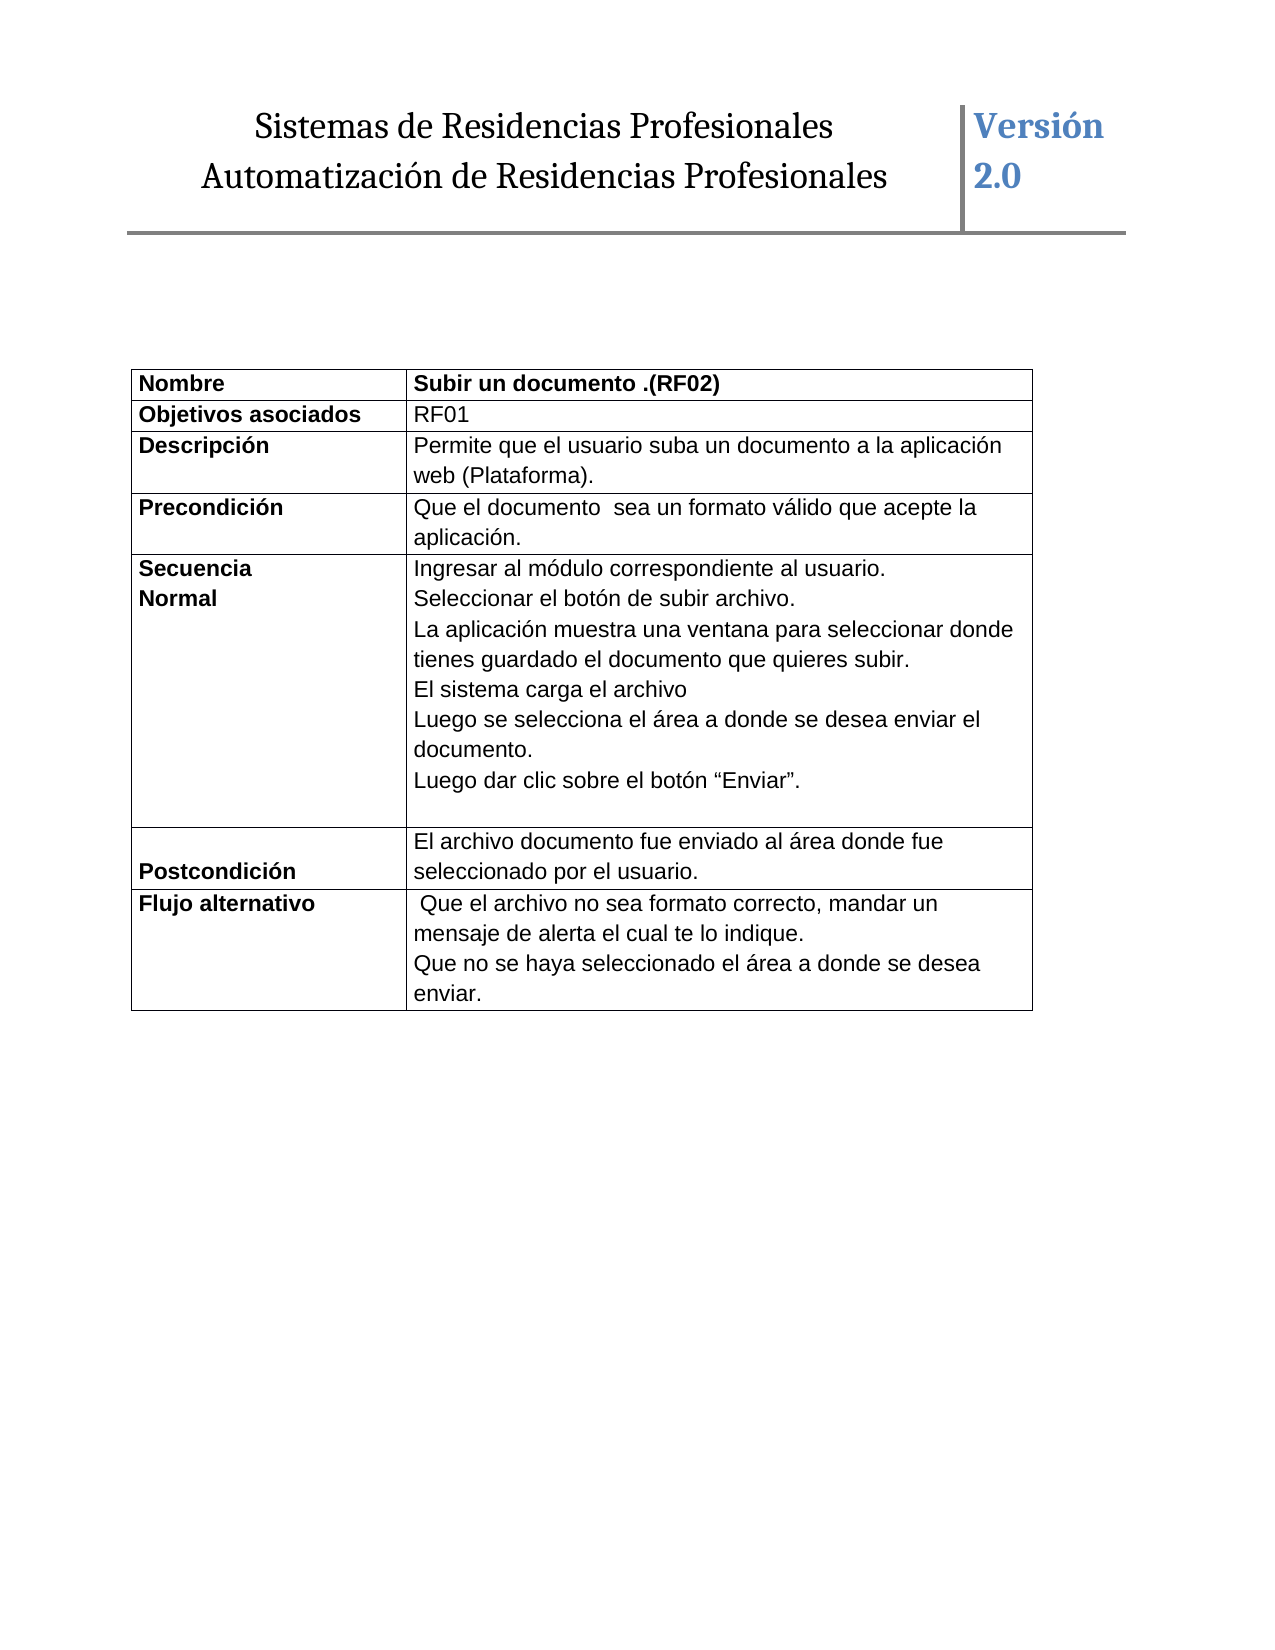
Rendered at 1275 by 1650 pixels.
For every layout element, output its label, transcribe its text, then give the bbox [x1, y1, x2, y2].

table_cell RF01 [407, 401, 1032, 431]
table_cell El archivo documento fue enviado al área donde fue seleccionado por el usuario. [407, 828, 1032, 888]
table_cell Ingresar al módulo correspondiente al usuario. Seleccionar el botón de subir archivo. La aplicación muestra una ventana para seleccionar donde tienes guardado el documento que quieres subir. El sistema carga el archivo Luego se selecciona el área a donde se desea enviar el documento. Luego dar clic sobre el botón “Enviar”. [407, 555, 1032, 827]
table_header Subir un documento .(RF02) [407, 370, 1032, 400]
table_cell Permite que el usuario suba un documento a la aplicación web (Plataforma). [407, 432, 1032, 493]
table_cell Que el documento sea un formato válido que acepte la aplicación. [407, 494, 1032, 554]
table_cell Que el archivo no sea formato correcto, mandar un mensaje de alerta el cual te lo indique. Que no se haya seleccionado el área a donde se desea enviar. [407, 890, 1032, 1010]
table_header Nombre [132, 370, 406, 400]
table_cell Precondición [132, 494, 406, 554]
table_cell Flujo alternativo [132, 890, 406, 1010]
table_cell Descripción [132, 432, 406, 493]
table_cell Objetivos asociados [132, 401, 406, 431]
table_cell Postcondición [132, 828, 406, 888]
table_cell Secuencia Normal [132, 555, 406, 827]
